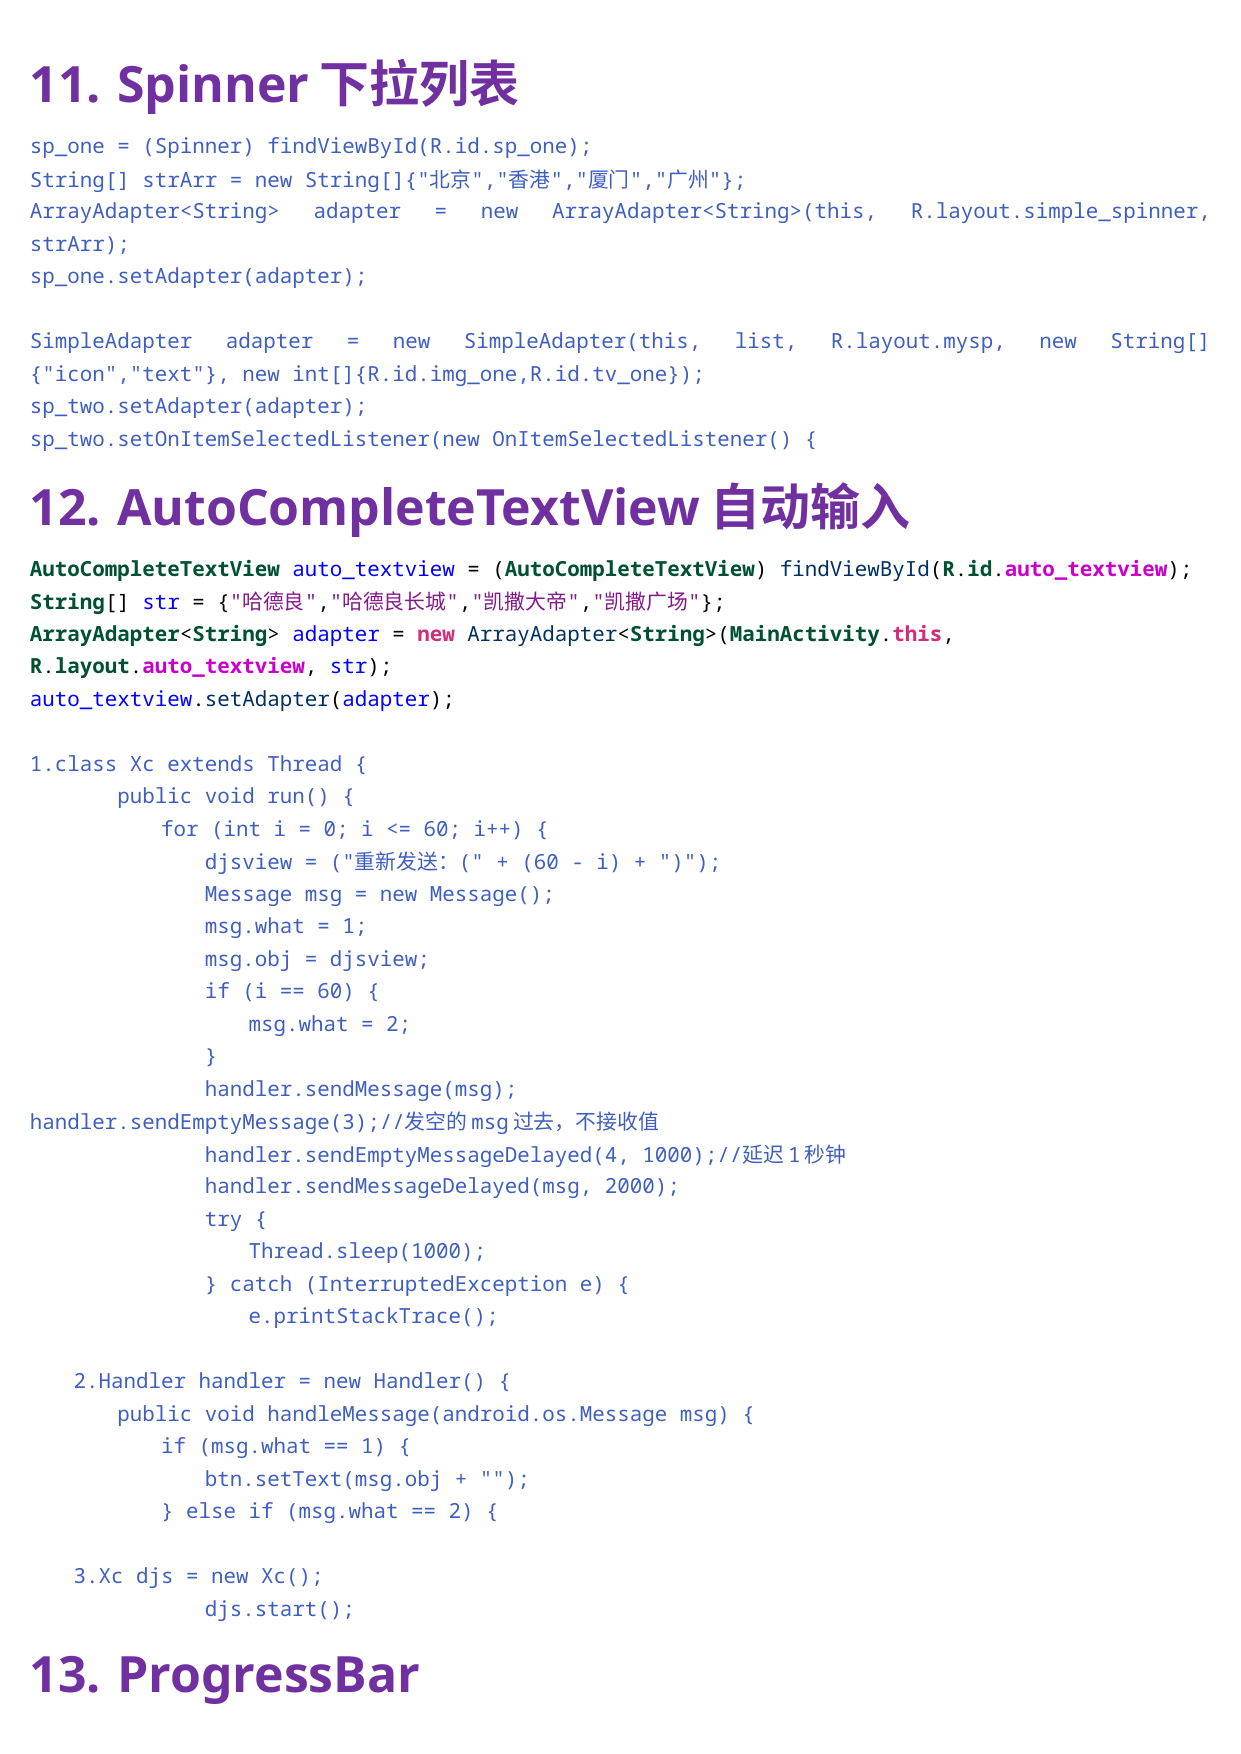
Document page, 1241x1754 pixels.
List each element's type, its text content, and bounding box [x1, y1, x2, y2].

list btn.setText(msg.obj + ""); [29, 1462, 1211, 1494]
list msg.what = 1; [29, 909, 1211, 942]
list handler.sendEmptyMessageDelayed(4, 1000);//延迟1秒钟 [29, 1137, 1211, 1169]
list handler.sendMessageDelayed(msg, 2000); [29, 1169, 1211, 1202]
list djs.start(); [29, 1592, 1211, 1624]
list public void run() { [29, 779, 1211, 812]
list 2.Handler handler = new Handler() { [29, 1364, 1211, 1397]
list handler.sendEmptyMessage(3);//发空的msg过去，不接收值 [29, 1104, 1211, 1137]
list if (msg.what == 1) { [29, 1429, 1211, 1462]
list } [29, 1039, 1211, 1072]
subtitle AutoCompleteTextView自动输入 [29, 454, 1211, 552]
list Thread.sleep(1000); [29, 1234, 1211, 1267]
list 3.Xc djs = new Xc(); [29, 1559, 1211, 1592]
list String[] strArr = new String[]{"北京","香港","厦门","广州"}; [29, 162, 1211, 194]
list sp_one = (Spinner) findViewById(R.id.sp_one); [29, 129, 1211, 162]
list if (i == 60) { [29, 974, 1211, 1007]
list try { [29, 1202, 1211, 1234]
text auto_textview.setAdapter(adapter); [29, 682, 1211, 714]
list msg.what = 2; [29, 1007, 1211, 1039]
list e.printStackTrace(); [29, 1299, 1211, 1332]
list SimpleAdapter adapter = new SimpleAdapter(this, list, R.layout.mysp, new String[]{"icon","text"}, new int[]{R.id.img_one,R.id.tv_one}); [29, 324, 1211, 389]
list handler.sendMessage(msg); [29, 1072, 1211, 1104]
text String[] str = {"哈德良","哈德良长城","凯撒大帝","凯撒广场"}; [29, 584, 1211, 617]
list 1.class Xc extends Thread { [29, 747, 1211, 779]
list for (int i = 0; i <= 60; i++) { [29, 812, 1211, 844]
list sp_one.setAdapter(adapter); [29, 259, 1211, 292]
list ArrayAdapter<String> adapter = new ArrayAdapter<String>(this, R.layout.simple_spinner, strArr); [29, 194, 1211, 259]
list } catch (InterruptedException e) { [29, 1267, 1211, 1299]
text AutoCompleteTextView auto_textview = (AutoCompleteTextView) findViewById(R.id.auto_textview); [29, 552, 1211, 584]
list sp_two.setAdapter(adapter); [29, 389, 1211, 422]
list djsview = ("重新发送：(" + (60 - i) + ")"); [29, 844, 1211, 877]
subtitle Spinner下拉列表 [29, 32, 1211, 129]
list msg.obj = djsview; [29, 942, 1211, 974]
list sp_two.setOnItemSelectedListener(new OnItemSelectedListener() { [29, 422, 1211, 454]
list Message msg = new Message(); [29, 877, 1211, 909]
subtitle ProgressBar [29, 1624, 1211, 1722]
text ArrayAdapter<String> adapter = new ArrayAdapter<String>(MainActivity.this, R.layout.auto_textview, str); [29, 617, 1211, 682]
list } else if (msg.what == 2) { [29, 1494, 1211, 1527]
list public void handleMessage(android.os.Message msg) { [29, 1397, 1211, 1429]
